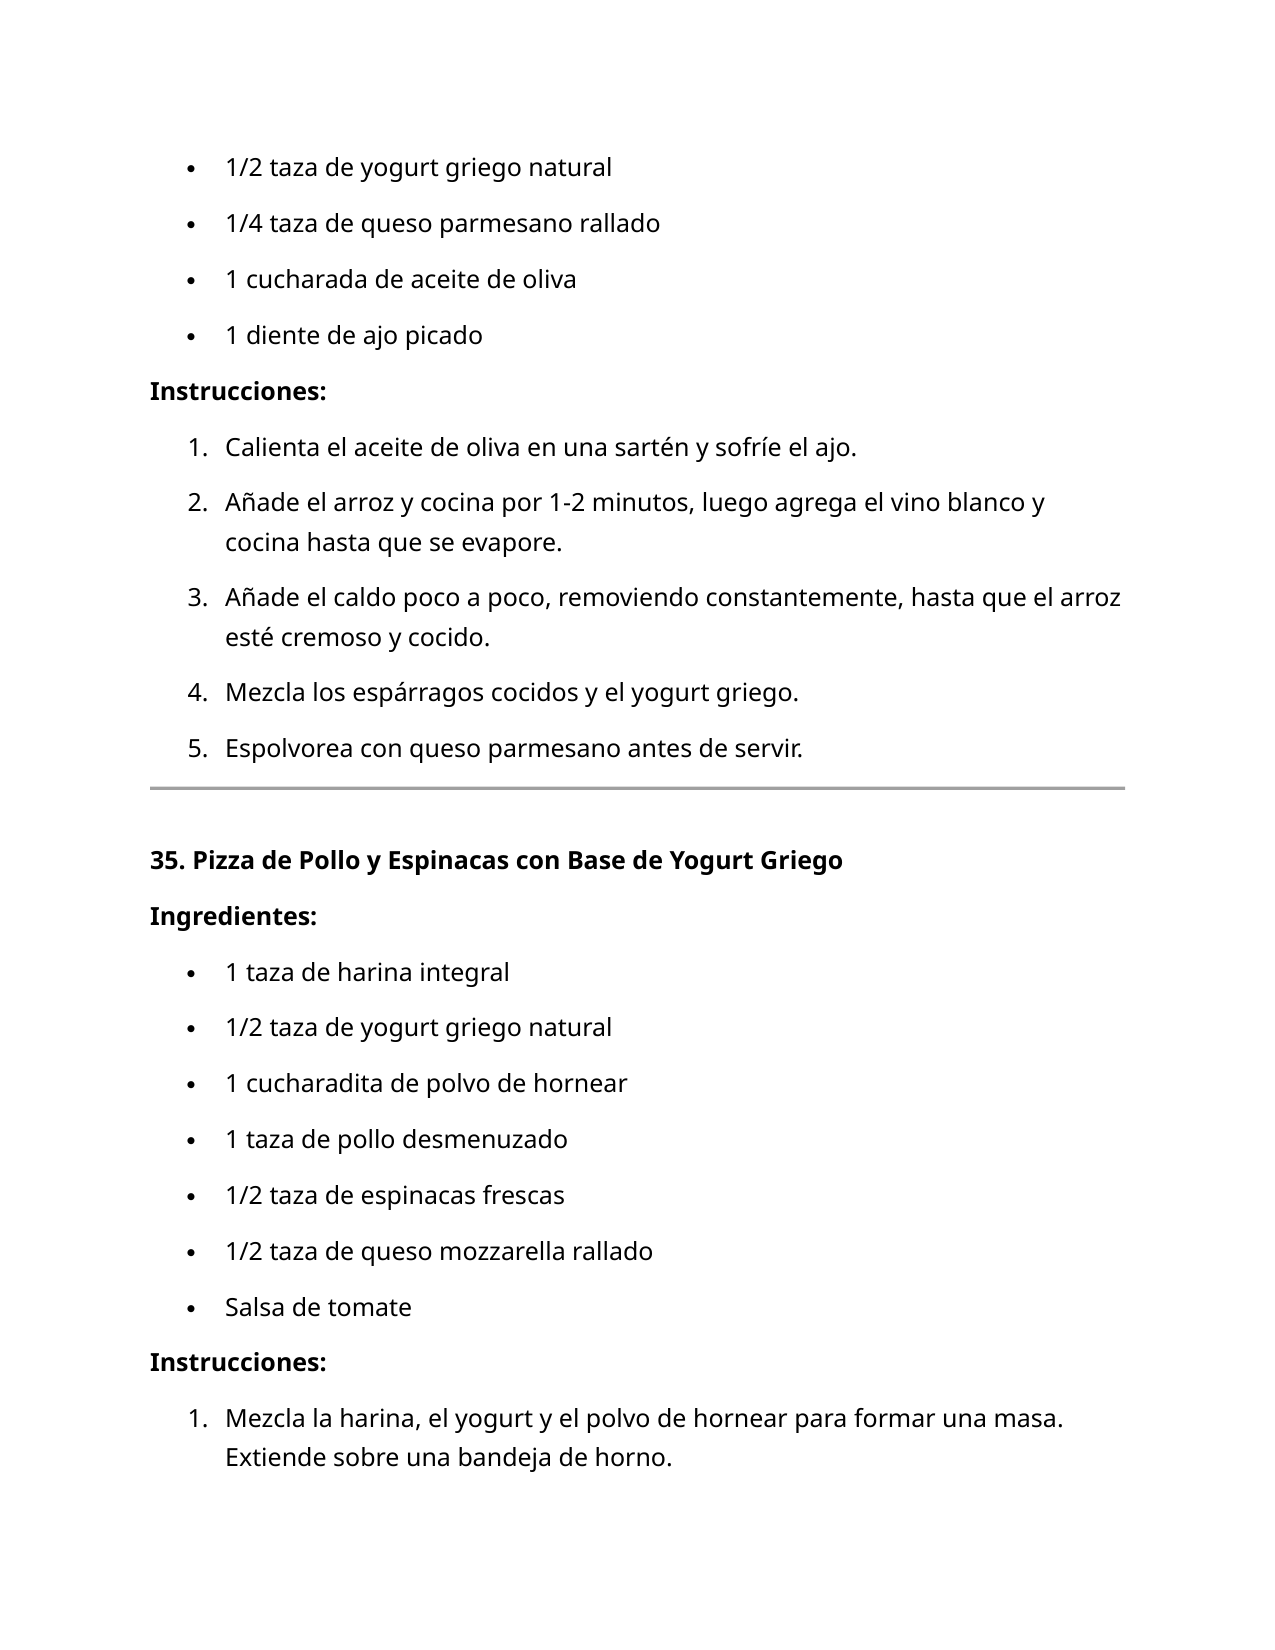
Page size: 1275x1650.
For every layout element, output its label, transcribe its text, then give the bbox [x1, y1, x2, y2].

list 1 taza de harina integral [187, 954, 1125, 988]
list 1/2 taza de espinacas frescas [187, 1177, 1125, 1212]
list 1/2 taza de yogurt griego natural [187, 1010, 1125, 1044]
list Mezcla la harina, el yogurt y el polvo de hornear para formar una masa. Extiende sobre una bandeja de horno. [187, 1401, 1125, 1474]
text 35. Pizza de Pollo y Espinacas con Base de Yogurt Griego [150, 842, 1125, 877]
list 1/2 taza de yogurt griego natural [187, 150, 1125, 184]
list Mezcla los espárragos cocidos y el yogurt griego. [187, 675, 1125, 709]
list 1/2 taza de queso mozzarella rallado [187, 1233, 1125, 1267]
list 1 cucharadita de polvo de hornear [187, 1066, 1125, 1100]
list 1/4 taza de queso parmesano rallado [187, 206, 1125, 240]
list Añade el caldo poco a poco, removiendo constantemente, hasta que el arroz esté cremoso y cocido. [187, 580, 1125, 653]
list Calienta el aceite de oliva en una sartén y sofríe el ajo. [187, 429, 1125, 463]
list 1 cucharada de aceite de oliva [187, 262, 1125, 296]
list 1 diente de ajo picado [187, 317, 1125, 352]
text Instrucciones: [150, 373, 1125, 407]
list Añade el arroz y cocina por 1-2 minutos, luego agrega el vino blanco y cocina hasta que se evapore. [187, 485, 1125, 558]
list 1 taza de pollo desmenuzado [187, 1122, 1125, 1156]
list Salsa de tomate [187, 1289, 1125, 1323]
text Ingredientes: [150, 898, 1125, 932]
text Instrucciones: [150, 1345, 1125, 1379]
list Espolvorea con queso parmesano antes de servir. [187, 731, 1125, 765]
